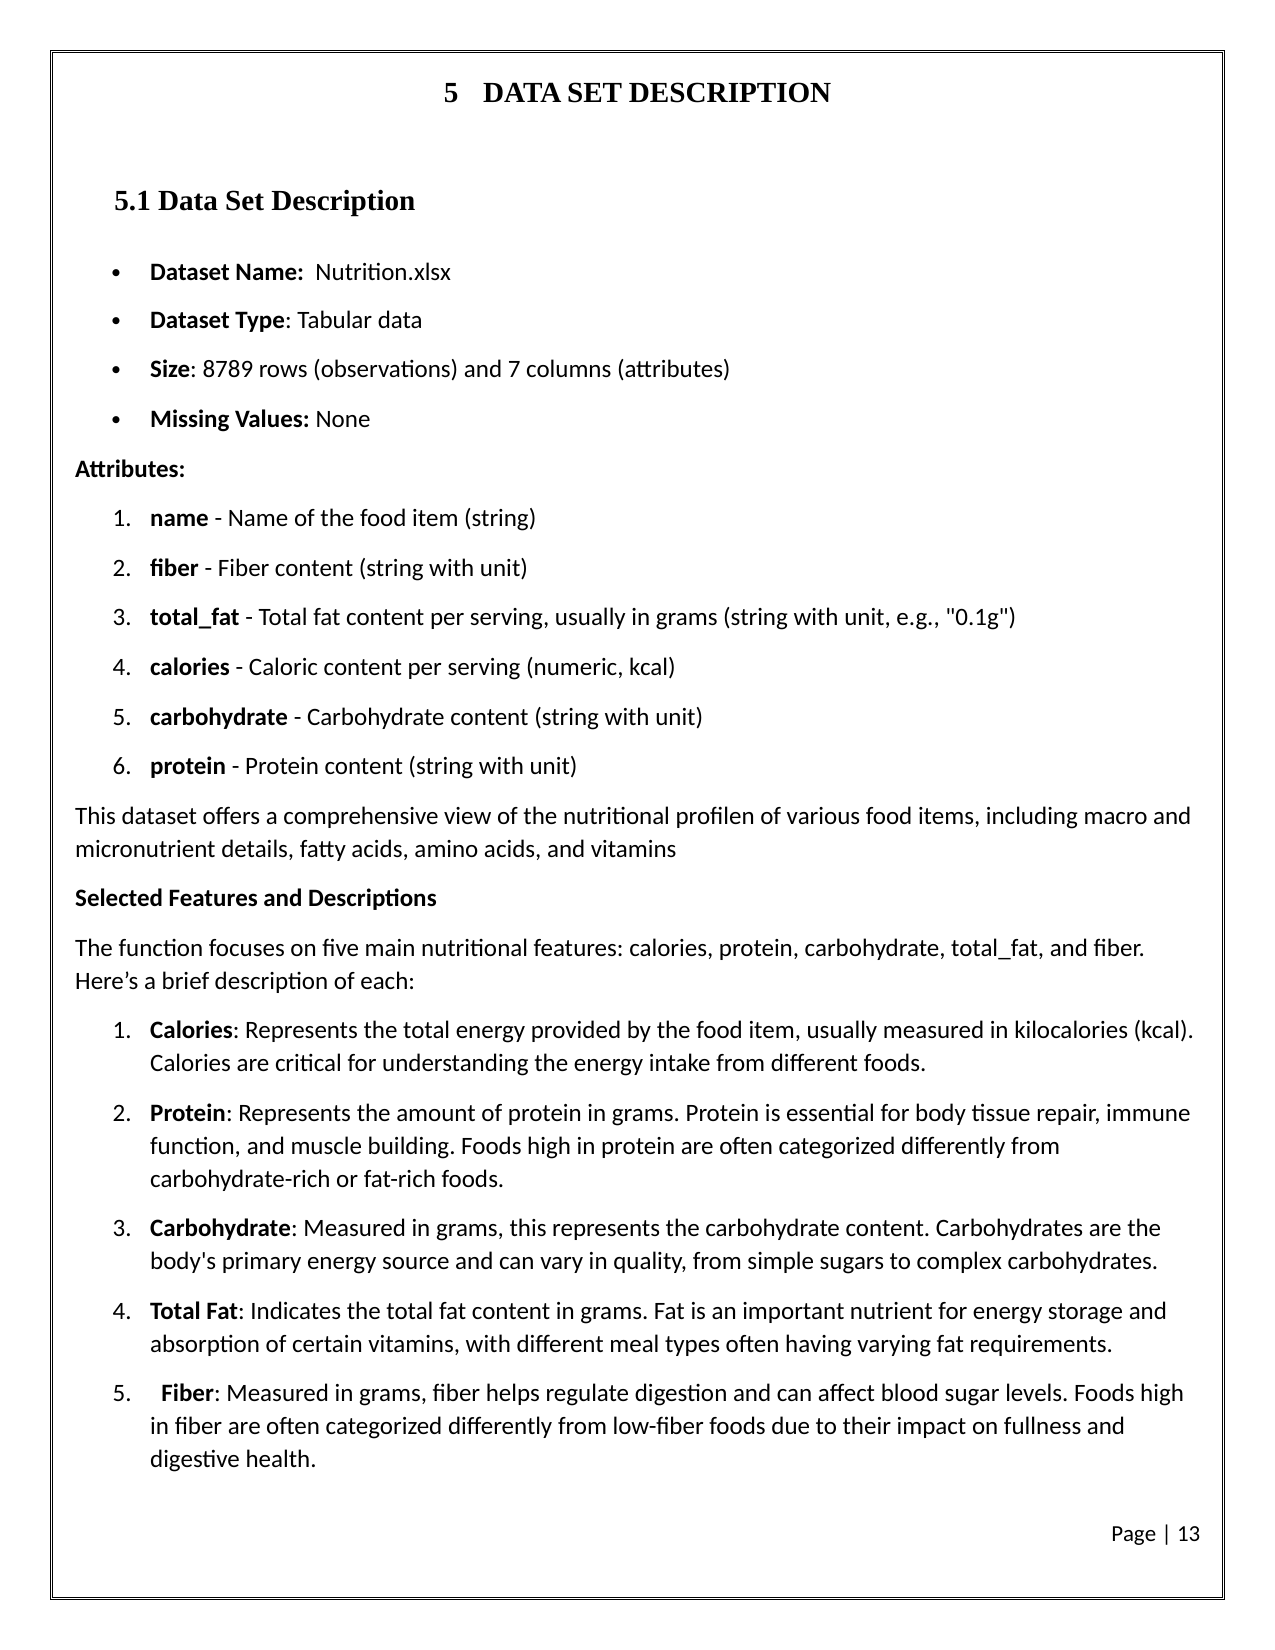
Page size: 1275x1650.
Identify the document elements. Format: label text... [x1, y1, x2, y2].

list Dataset Name: Nutrition.xlsx [112, 256, 1200, 286]
list Missing Values: None [112, 403, 1200, 434]
list fiber - Fiber content (string with unit) [112, 552, 1200, 582]
list Size: 8789 rows (observations) and 7 columns (attributes) [112, 354, 1200, 384]
list carbohydrate - Carbohydrate content (string with unit) [112, 701, 1200, 731]
list Fiber: Measured in grams, fiber helps regulate digestion and can affect blood sugar levels. Foods high in fiber are often categorized differently from low-fiber foods due to their impact on fullness and digestive health. [112, 1377, 1200, 1474]
text Selected Features and Descriptions [75, 882, 1200, 913]
list DATA SET DESCRIPTION [75, 75, 1200, 108]
list total_fat - Total fat content per serving, usually in grams (string with unit, e.g., "0.1g") [112, 602, 1200, 632]
list Total Fat: Indicates the total fat content in grams. Fat is an important nutrient for energy storage and absorption of certain vitamins, with different meal types often having varying fat requirements. [112, 1295, 1200, 1358]
text The function focuses on five main nutritional features: calories, protein, carbohydrate, total_fat, and fiber. Here’s a brief description of each: [75, 932, 1200, 995]
text This dataset offers a comprehensive view of the nutritional profilen of various food items, including macro and micronutrient details, fatty acids, amino acids, and vitamins [75, 800, 1200, 863]
list Carbohydrate: Measured in grams, this represents the carbohydrate content. Carbohydrates are the body's primary energy source and can vary in quality, from simple sugars to complex carbohydrates. [112, 1212, 1200, 1276]
list 5.1 Data Set Description [114, 183, 1200, 217]
list calories - Caloric content per serving (numeric, kcal) [112, 651, 1200, 682]
text Attributes: [75, 453, 1200, 483]
list protein - Protein content (string with unit) [112, 750, 1200, 781]
list Dataset Type: Tabular data [112, 305, 1200, 335]
list Calories: Represents the total energy provided by the food item, usually measured in kilocalories (kcal). Calories are critical for understanding the energy intake from different foods. [112, 1014, 1200, 1078]
list Protein: Represents the amount of protein in grams. Protein is essential for body tissue repair, immune function, and muscle building. Foods high in protein are often categorized differently from carbohydrate-rich or fat-rich foods. [112, 1097, 1200, 1193]
list name - Name of the food item (string) [112, 502, 1200, 533]
